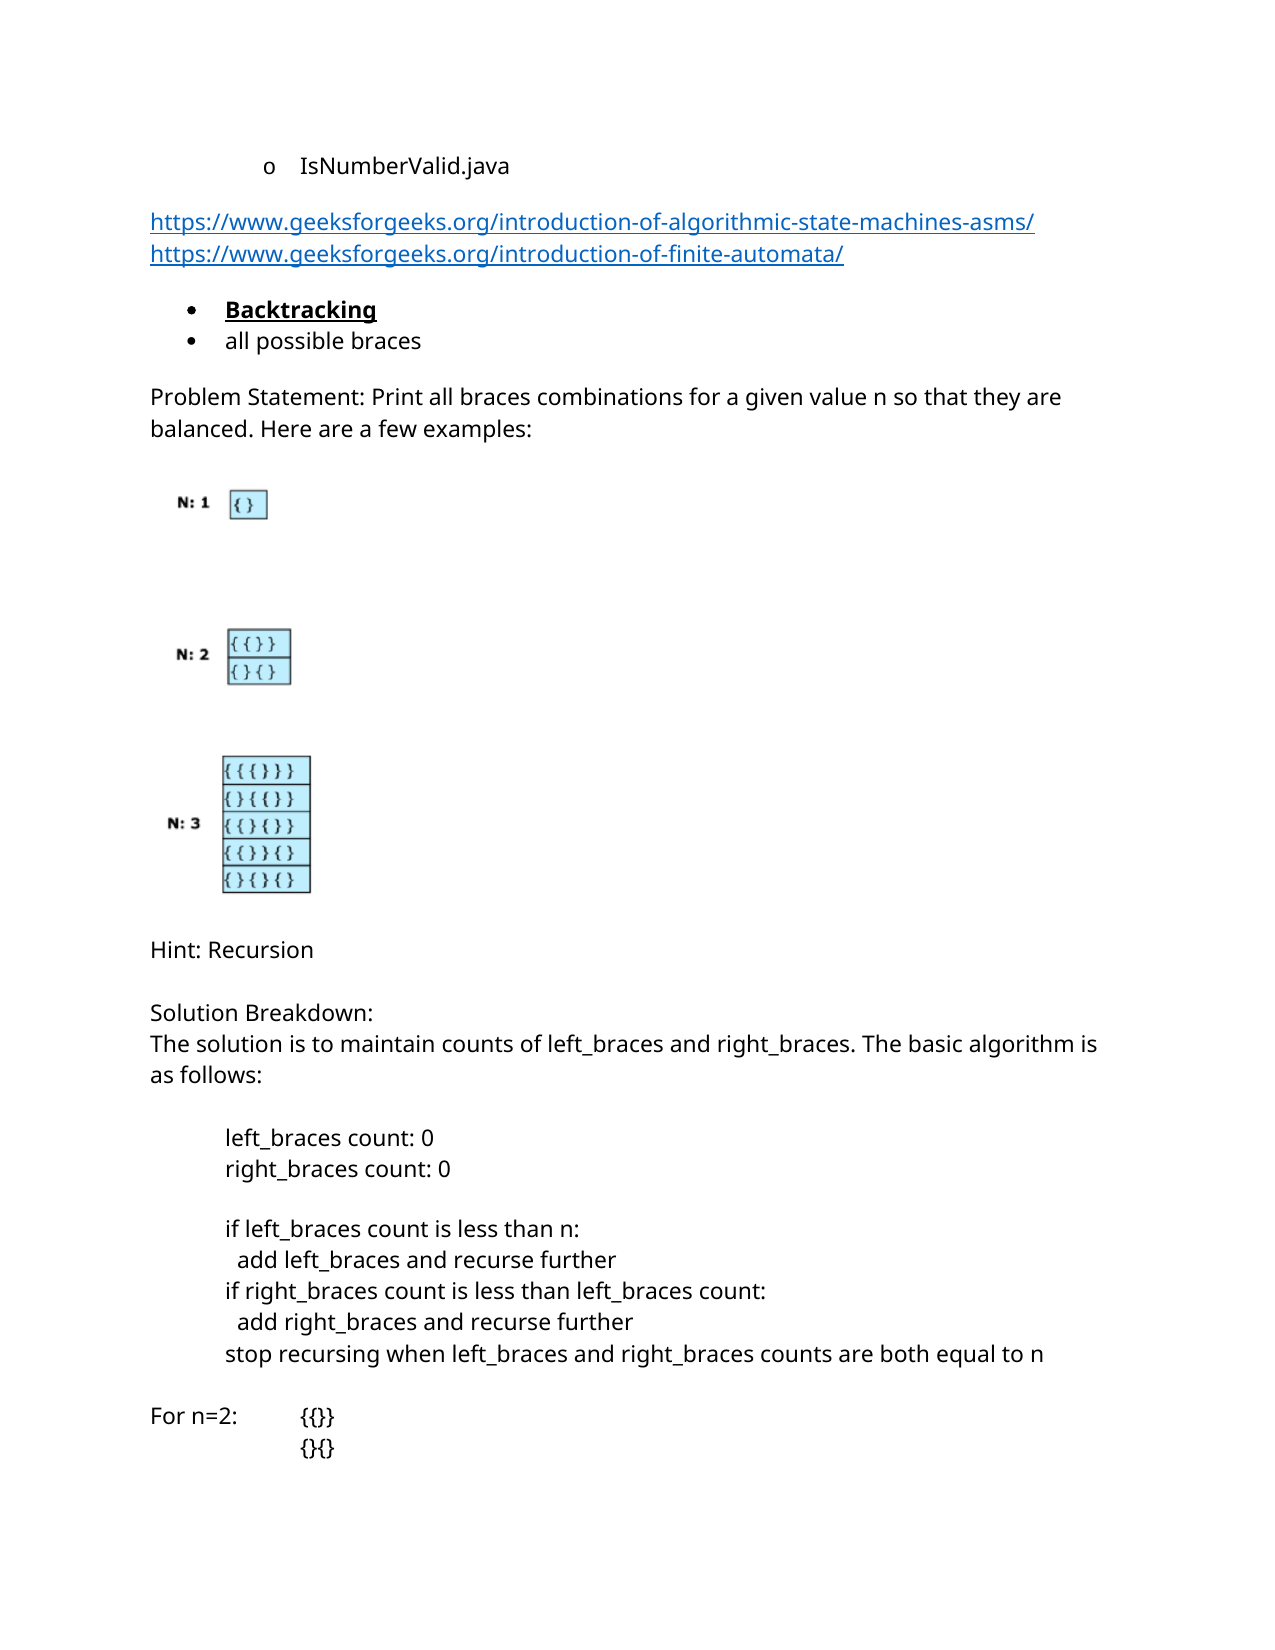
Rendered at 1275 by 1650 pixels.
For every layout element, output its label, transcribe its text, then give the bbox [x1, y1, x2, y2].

text For n=2: {{}} [150, 1400, 1125, 1431]
text right_braces count: 0 [225, 1153, 1125, 1184]
text if left_braces count is less than n: [225, 1212, 1125, 1244]
text The solution is to maintain counts of left_braces and right_braces. The basic algorithm is as follows:​ [150, 1028, 1125, 1091]
text Hint: Recursion [150, 934, 1125, 966]
list IsNumberValid.java [262, 150, 1125, 181]
list Backtracking [187, 294, 1125, 325]
picture [150, 475, 320, 904]
text left_braces count: 0 [225, 1122, 1125, 1153]
text Solution Breakdown: [150, 997, 1125, 1028]
text {}{} [225, 1431, 1125, 1462]
text https://www.geeksforgeeks.org/introduction-of-finite-automata/ [150, 238, 1125, 269]
text add right_braces and recurse further [225, 1306, 1125, 1337]
text if right_braces count is less than left_braces count: [225, 1275, 1125, 1306]
text stop recursing when left_braces and right_braces counts are both equal to n [225, 1337, 1125, 1369]
text Problem Statement: Print all braces combinations for a given value n so that they are balanced. Here are a few examples: [150, 381, 1125, 444]
list all possible braces [187, 325, 1125, 356]
text add left_braces and recurse further [225, 1244, 1125, 1275]
text https://www.geeksforgeeks.org/introduction-of-algorithmic-state-machines-asms/ [150, 206, 1125, 238]
